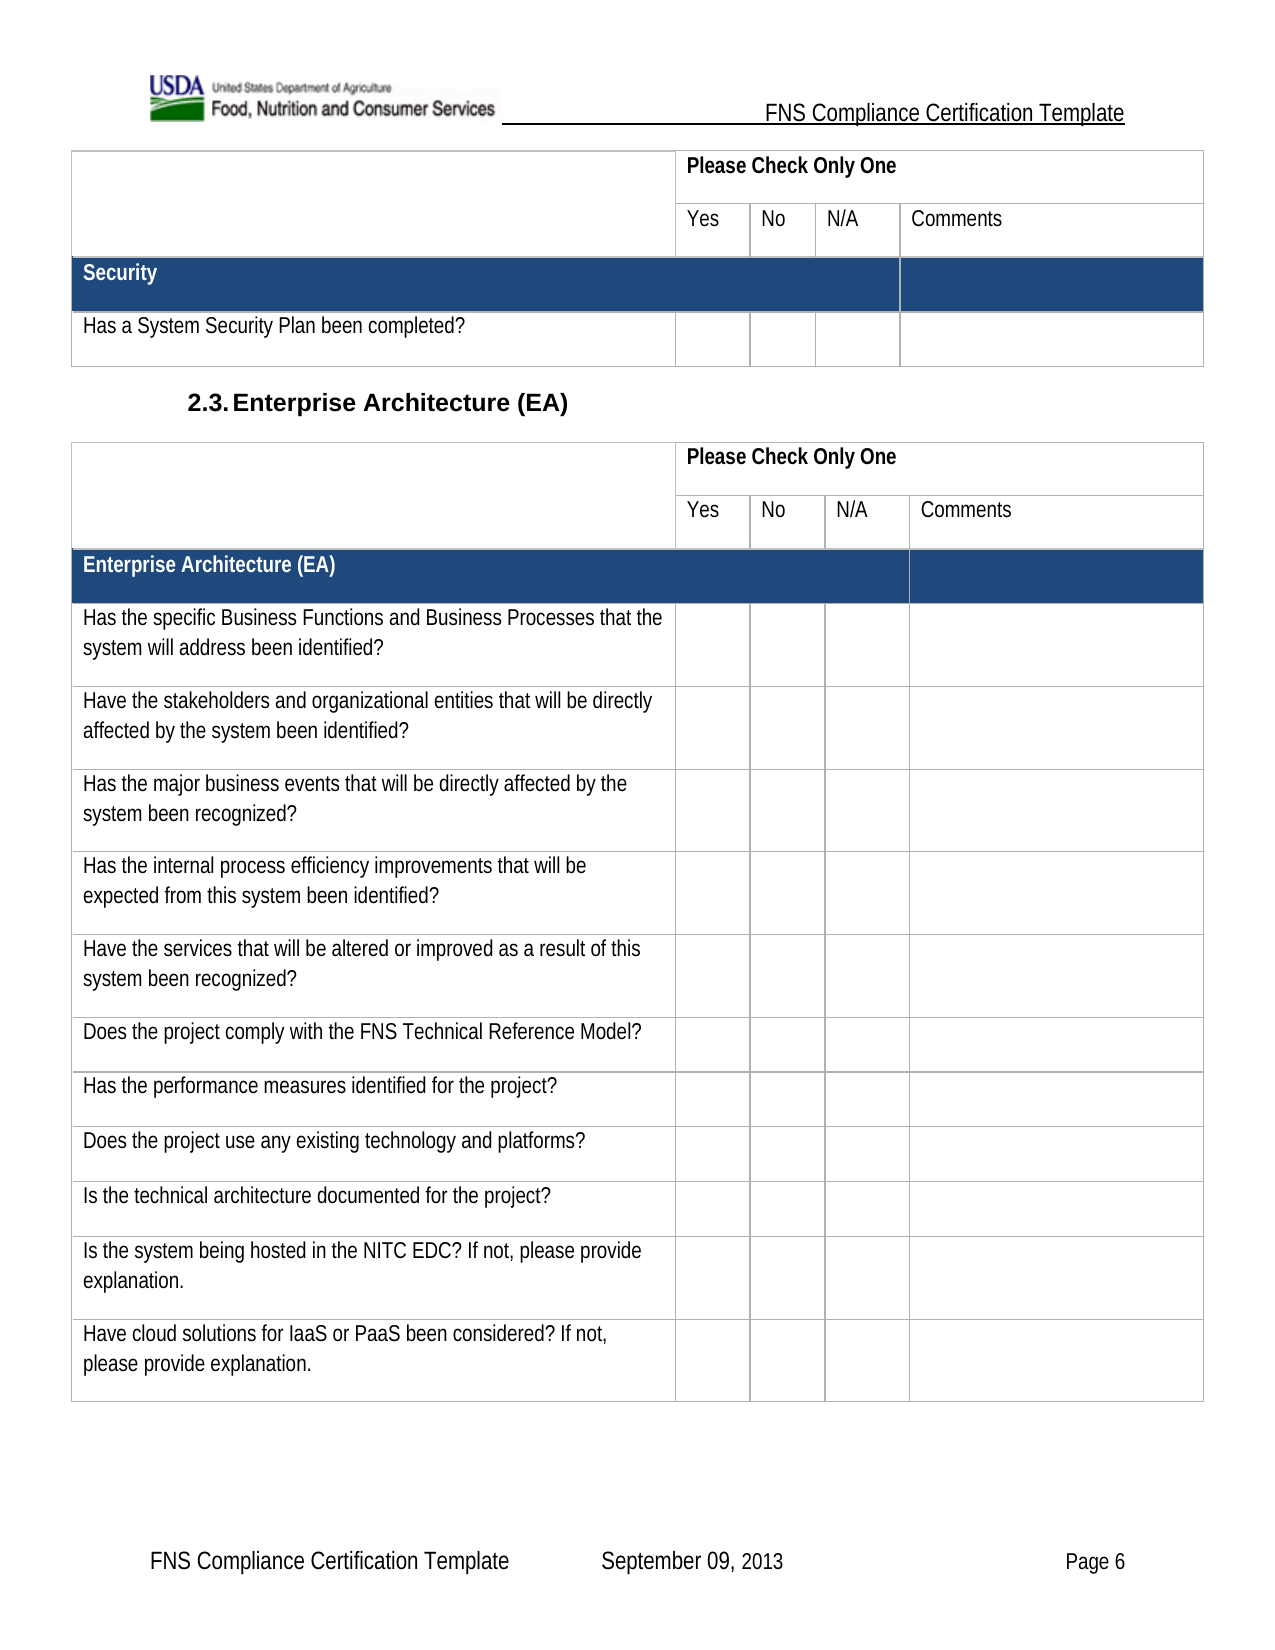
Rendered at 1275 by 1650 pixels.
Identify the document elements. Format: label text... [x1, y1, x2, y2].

table_cell Comments [910, 496, 1203, 548]
table_cell [826, 1320, 909, 1401]
table_cell [910, 1073, 1203, 1126]
table_cell [751, 313, 815, 366]
table_header [72, 443, 675, 548]
table_cell N/A [816, 204, 899, 256]
table_cell [751, 1073, 824, 1126]
table_cell [826, 687, 909, 768]
table_cell [676, 313, 749, 366]
table_cell [910, 1320, 1203, 1401]
table_cell [910, 1182, 1203, 1236]
table_cell Has a System Security Plan been completed? [72, 312, 675, 366]
table_cell [676, 1073, 749, 1126]
table_cell [910, 604, 1203, 686]
table_cell [751, 770, 824, 851]
table_cell [676, 935, 749, 1017]
table_cell [751, 1127, 824, 1181]
table_cell [826, 1073, 909, 1126]
table_cell Is the system being hosted in the NITC EDC? If not, please provide explanation. [72, 1237, 675, 1318]
table_cell Has the performance measures identified for the project? [72, 1072, 675, 1126]
table_cell [910, 852, 1203, 934]
table_cell Has the internal process efficiency improvements that will be expected from this system been identified? [72, 852, 675, 934]
table_cell [676, 1018, 749, 1071]
table_cell [826, 1018, 909, 1071]
table_cell Yes [676, 204, 749, 256]
table_cell Does the project comply with the FNS Technical Reference Model? [72, 1018, 675, 1071]
table_cell [676, 1237, 749, 1318]
table_cell [676, 770, 749, 851]
table_cell [751, 1018, 824, 1071]
table_cell [676, 687, 749, 768]
table_cell Enterprise Architecture (EA) [72, 549, 909, 603]
table_cell [826, 1182, 909, 1236]
table_cell [676, 604, 749, 686]
table_cell [901, 258, 1203, 311]
table_cell [826, 852, 909, 934]
table_cell [816, 313, 899, 366]
table_header Please Check Only One [676, 151, 1203, 203]
table_cell [910, 1237, 1203, 1318]
table_cell N/A [826, 496, 909, 548]
table_cell Security [72, 257, 899, 311]
table_cell [676, 1320, 749, 1401]
table_cell Comments [901, 204, 1203, 256]
subtitle Enterprise Architecture (EA) [187, 388, 1125, 417]
table_cell Have the services that will be altered or improved as a result of this system been recognized? [72, 935, 675, 1017]
table_cell [910, 770, 1203, 851]
table_cell [751, 935, 824, 1017]
table_cell No [751, 496, 824, 548]
table_cell [826, 1237, 909, 1318]
table_cell Has the major business events that will be directly affected by the system been recognized? [72, 770, 675, 851]
table_cell [826, 935, 909, 1017]
table_cell [910, 687, 1203, 768]
table_cell [910, 1127, 1203, 1181]
table_cell [676, 1182, 749, 1236]
table_cell Yes [676, 496, 749, 548]
table_cell Is the technical architecture documented for the project? [72, 1182, 675, 1236]
table_cell [751, 1320, 824, 1401]
table_cell [676, 1127, 749, 1181]
table_cell No [751, 204, 815, 256]
table_cell [826, 770, 909, 851]
table_cell [901, 313, 1203, 366]
table_cell [676, 852, 749, 934]
table_cell [751, 852, 824, 934]
table_cell [751, 1182, 824, 1236]
table_cell Have the stakeholders and organizational entities that will be directly affected by the system been identified? [72, 687, 675, 768]
picture [150, 75, 502, 122]
table_cell [751, 604, 824, 686]
table_cell [751, 687, 824, 768]
table_cell Have cloud solutions for IaaS or PaaS been considered? If not, please provide explanation. [72, 1320, 675, 1401]
table_cell [910, 550, 1203, 603]
table_cell [910, 935, 1203, 1017]
table_cell [826, 1127, 909, 1181]
table_header Please Check Only One [676, 443, 1203, 495]
table_cell Has the specific Business Functions and Business Processes that the system will address been identified? [72, 604, 675, 686]
table_cell [826, 604, 909, 686]
table_header [72, 152, 675, 256]
table_cell [751, 1237, 824, 1318]
table_cell Does the project use any existing technology and platforms? [72, 1127, 675, 1181]
table_cell [910, 1018, 1203, 1071]
